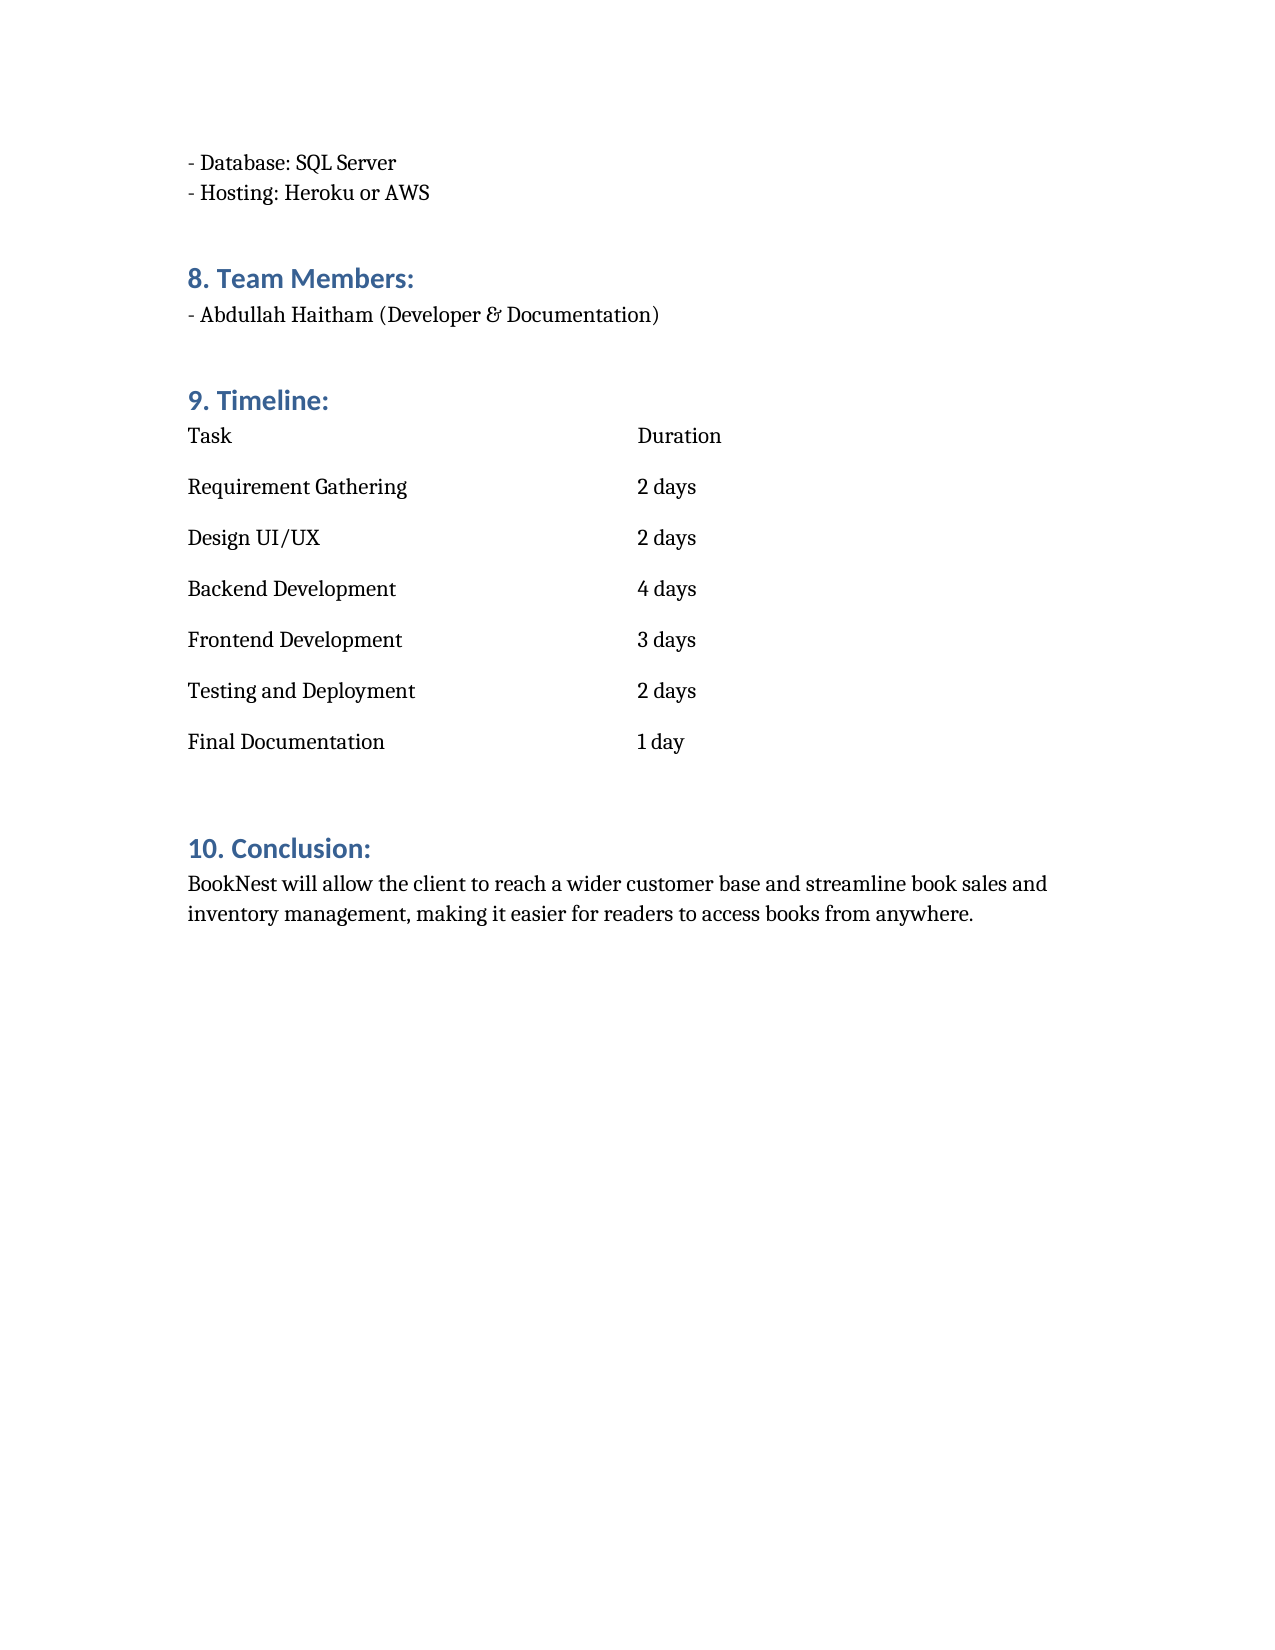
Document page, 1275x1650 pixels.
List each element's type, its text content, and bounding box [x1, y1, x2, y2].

table_cell Frontend Development [176, 627, 626, 678]
table_cell 1 day [626, 729, 1076, 780]
table_cell 2 days [626, 525, 1076, 576]
table_header Task [176, 423, 626, 473]
subtitle 8. Team Members: [187, 260, 1087, 296]
table_cell Testing and Deployment [176, 678, 626, 729]
table_cell 4 days [626, 576, 1076, 627]
text - Abdullah Haitham (Developer & Documentation) [187, 301, 1087, 328]
subtitle 9. Timeline: [187, 382, 1087, 417]
table_cell Final Documentation [176, 729, 626, 780]
table_header Duration [626, 423, 1076, 473]
table_cell 2 days [626, 678, 1076, 729]
table_cell Requirement Gathering [176, 474, 626, 524]
table_cell Backend Development [176, 576, 626, 627]
table_cell 2 days [626, 474, 1076, 524]
text BookNest will allow the client to reach a wider customer base and streamline book sales and inventory management, making it easier for readers to access books from anywhere. [187, 871, 1087, 927]
subtitle 10. Conclusion: [187, 830, 1087, 865]
table_cell 3 days [626, 627, 1076, 678]
table_cell Design UI/UX [176, 525, 626, 576]
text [187, 150, 1087, 207]
